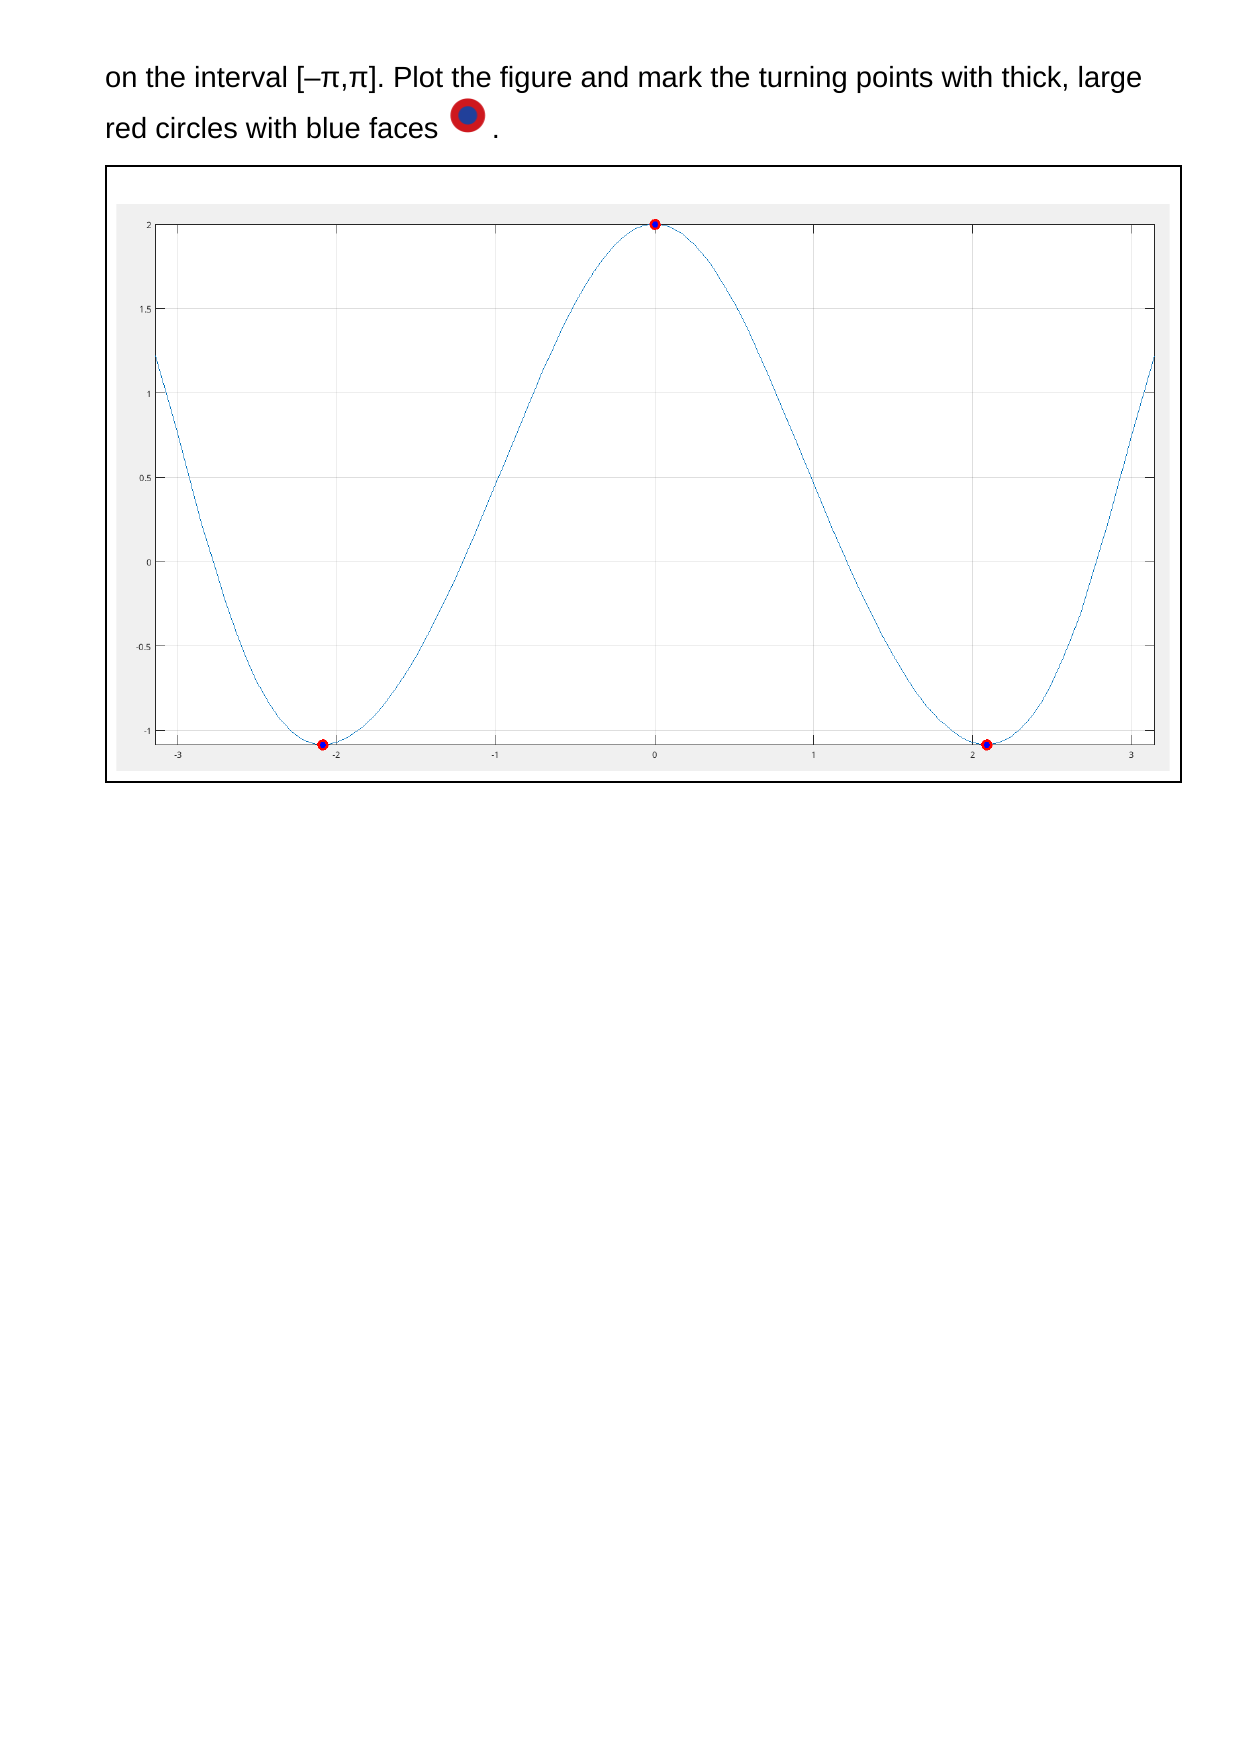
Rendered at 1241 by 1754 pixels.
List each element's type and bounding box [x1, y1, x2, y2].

list [49, 60, 1180, 144]
table_header [107, 167, 1180, 781]
picture [116, 204, 1170, 771]
picture [447, 93, 492, 139]
